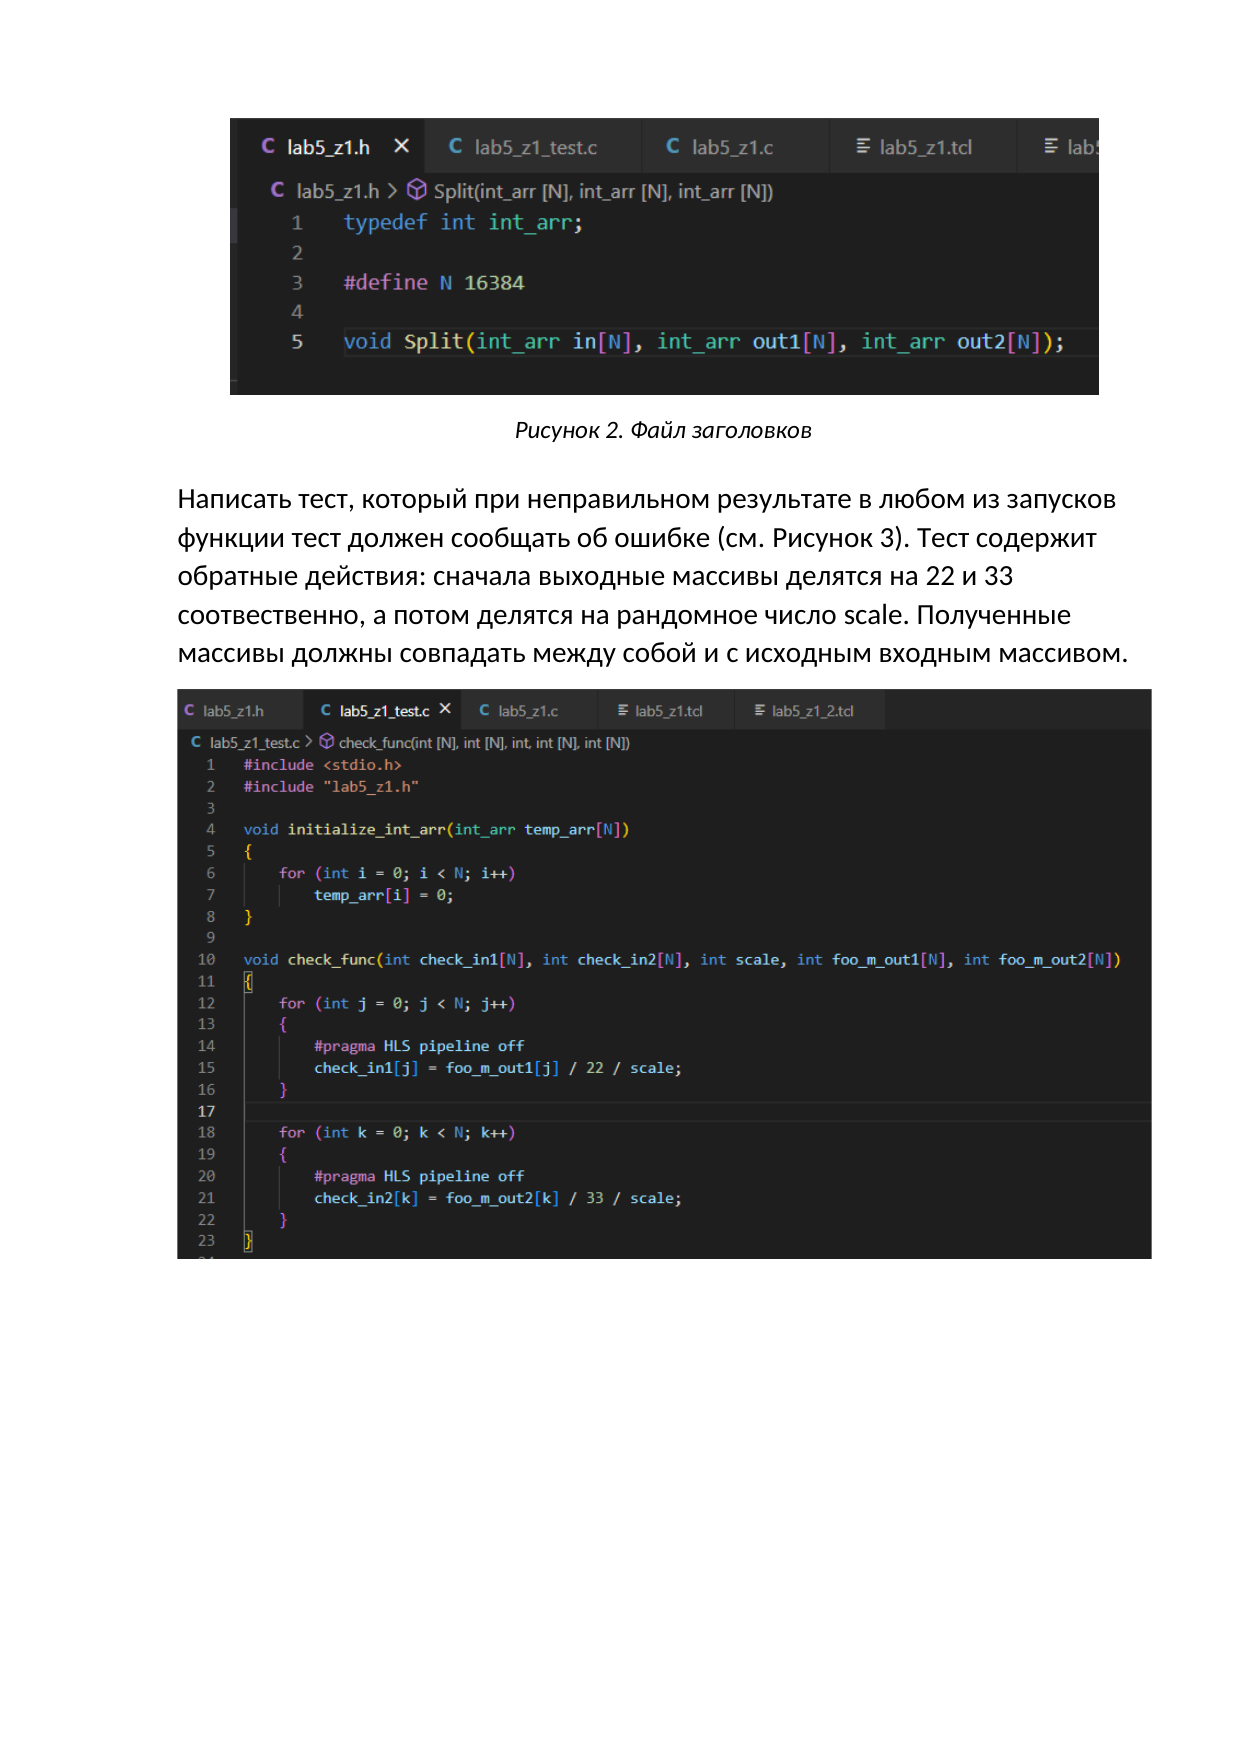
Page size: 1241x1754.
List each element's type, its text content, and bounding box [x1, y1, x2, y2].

text Написать тест, который при неправильном результате в любом из запусков функции тест должен сообщать об ошибке (см. Рисунок 3). Тест содержит обратные действия: сначала выходные массивы делятся на 22 и 33 соотвественно, а потом делятся на рандомное число scale. Полученные массивы должны совпадать между собой и c исходным входным массивом. [177, 480, 1152, 670]
picture [177, 689, 1152, 1259]
picture [230, 118, 1099, 395]
